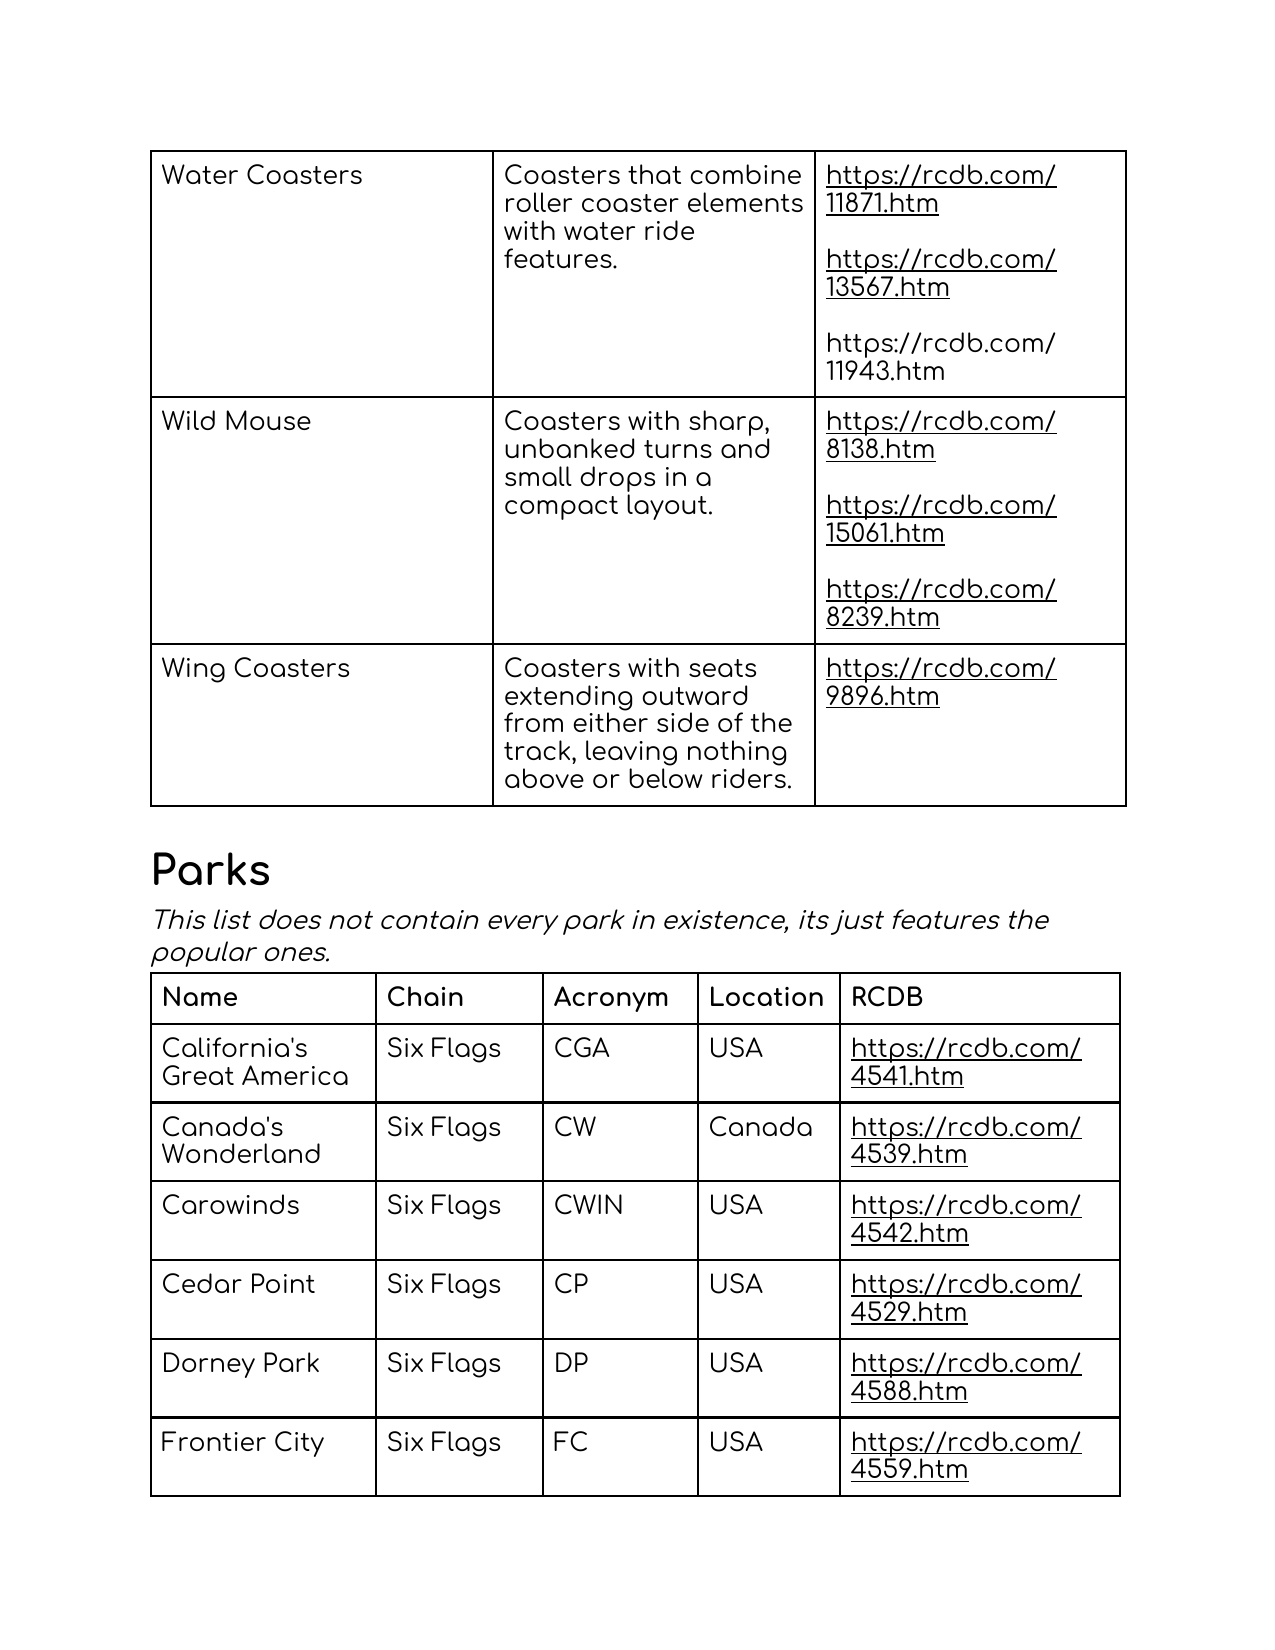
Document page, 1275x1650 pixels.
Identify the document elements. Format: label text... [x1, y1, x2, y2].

table_cell https://rcdb.com/8138.htm https://rcdb.com/15061.htm https://rcdb.com/8239.htm [816, 398, 1125, 642]
table_cell Six Flags [377, 1340, 542, 1416]
table_cell https://rcdb.com/4529.htm [841, 1261, 1119, 1338]
table_cell USA [699, 1419, 839, 1495]
table_cell Six Flags [377, 1104, 542, 1180]
table_cell https://rcdb.com/4542.htm [841, 1182, 1119, 1259]
table_cell Wild Mouse [152, 398, 492, 642]
table_cell Six Flags [377, 1419, 542, 1495]
table_header RCDB [841, 974, 1119, 1023]
table_cell CW [544, 1104, 697, 1180]
table_cell USA [699, 1261, 839, 1338]
table_cell DP [544, 1340, 697, 1416]
table_cell USA [699, 1182, 839, 1259]
table_cell https://rcdb.com/4539.htm [841, 1104, 1119, 1180]
table_cell https://rcdb.com/11871.htm https://rcdb.com/13567.htm https://rcdb.com/11943.htm [816, 152, 1125, 396]
table_cell https://rcdb.com/4541.htm [841, 1025, 1119, 1101]
table_cell Coasters with seats extending outward from either side of the track, leaving nothing above or below riders. [494, 645, 814, 805]
table_header Location [699, 974, 839, 1023]
table_cell Water Coasters [152, 152, 492, 396]
table_cell Wing Coasters [152, 645, 492, 805]
table_cell https://rcdb.com/9896.htm [816, 645, 1125, 805]
table_cell Canada's Wonderland [152, 1104, 375, 1180]
table_cell Canada [699, 1104, 839, 1180]
table_cell FC [544, 1419, 697, 1495]
table_cell CWIN [544, 1182, 697, 1259]
table_cell https://rcdb.com/4559.htm [841, 1419, 1119, 1495]
subtitle Parks [150, 849, 1125, 895]
table_cell California's Great America [152, 1025, 375, 1101]
table_cell https://rcdb.com/4588.htm [841, 1340, 1119, 1416]
table_cell Frontier City [152, 1419, 375, 1495]
table_cell Coasters that combine roller coaster elements with water ride features. [494, 152, 814, 396]
table_cell Dorney Park [152, 1340, 375, 1416]
table_cell CP [544, 1261, 697, 1338]
table_header Name [152, 974, 375, 1023]
table_cell CGA [544, 1025, 697, 1101]
table_cell Six Flags [377, 1025, 542, 1101]
table_cell Six Flags [377, 1261, 542, 1338]
text This list does not contain every park in existence, its just features the popular ones. [150, 908, 1125, 968]
table_cell Carowinds [152, 1182, 375, 1259]
table_cell Six Flags [377, 1182, 542, 1259]
table_cell Cedar Point [152, 1261, 375, 1338]
table_header Acronym [544, 974, 697, 1023]
table_header Chain [377, 974, 542, 1023]
table_cell Coasters with sharp, unbanked turns and small drops in a compact layout. [494, 398, 814, 642]
table_cell USA [699, 1025, 839, 1101]
table_cell USA [699, 1340, 839, 1416]
